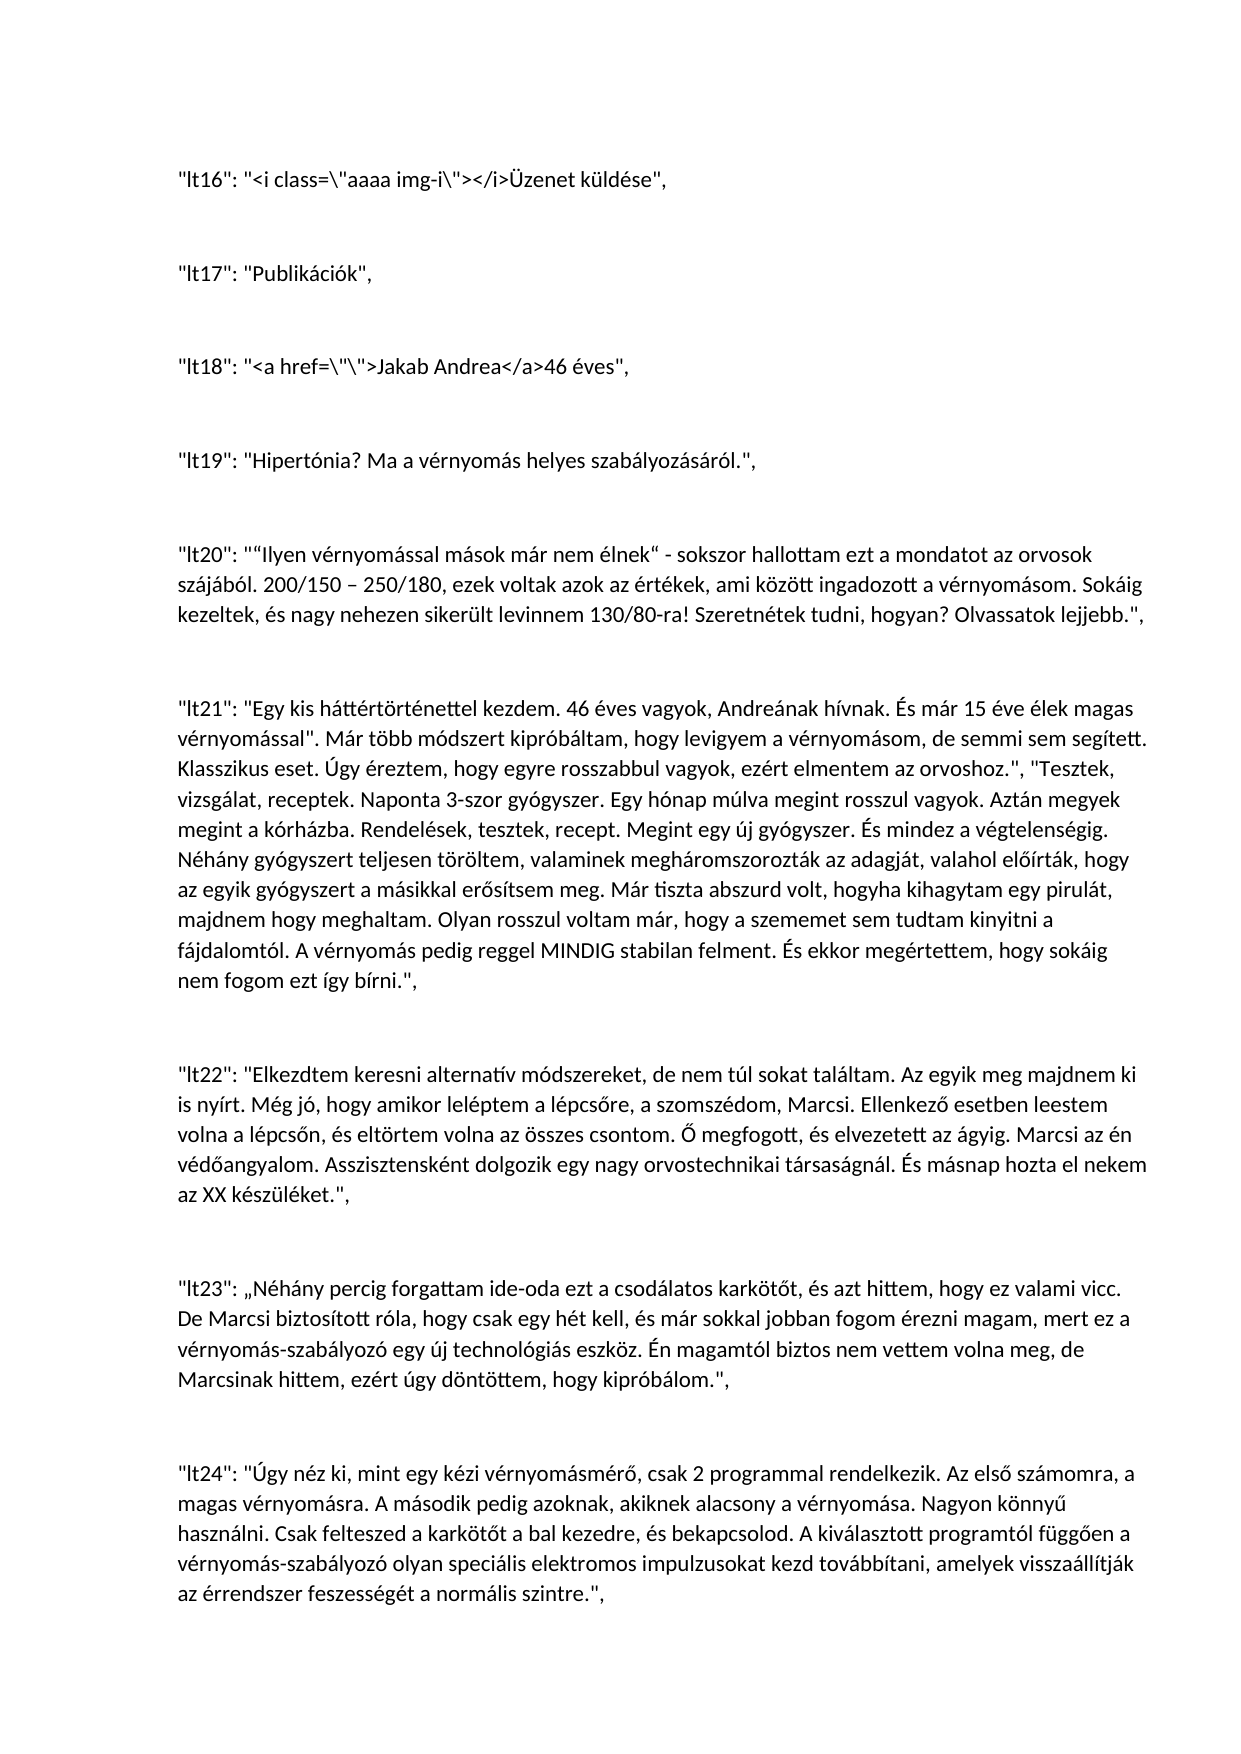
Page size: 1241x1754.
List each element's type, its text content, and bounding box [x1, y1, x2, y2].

text "lt22": "Elkezdtem keresni alternatív módszereket, de nem túl sokat találtam. Az egyik meg majdnem ki is nyírt. Még jó, hogy amikor leléptem a lépcsőre, a szomszédom, Marcsi. Ellenkező esetben leestem volna a lépcsőn, és eltörtem volna az összes csontom. Ő megfogott, és elvezetett az ágyig. Marcsi az én védőangyalom. Asszisztensként dolgozik egy nagy orvostechnikai társaságnál. És másnap hozta el nekem az XX készüléket.", [177, 1060, 1152, 1209]
text "lt21": "Egy kis háttértörténettel kezdem. 46 éves vagyok, Andreának hívnak. És már 15 éve élek magas vérnyomással". Már több módszert kipróbáltam, hogy levigyem a vérnyomásom, de semmi sem segített. Klasszikus eset. Úgy éreztem, hogy egyre rosszabbul vagyok, ezért elmentem az orvoshoz.", "Tesztek, vizsgálat, receptek. Naponta 3-szor gyógyszer. Egy hónap múlva megint rosszul vagyok. Aztán megyek megint a kórházba. Rendelések, tesztek, recept. Megint egy új gyógyszer. És mindez a végtelenségig. Néhány gyógyszert teljesen töröltem, valaminek megháromszorozták az adagját, valahol előírták, hogy az egyik gyógyszert a másikkal erősítsem meg. Már tiszta abszurd volt, hogyha kihagytam egy pirulát, majdnem hogy meghaltam. Olyan rosszul voltam már, hogy a szememet sem tudtam kinyitni a fájdalomtól. A vérnyomás pedig reggel MINDIG stabilan felment. És ekkor megértettem, hogy sokáig nem fogom ezt így bírni.", [177, 694, 1152, 994]
text "lt23": „Néhány percig forgattam ide-oda ezt a csodálatos karkötőt, és azt hittem, hogy ez valami vicc. De Marcsi biztosított róla, hogy csak egy hét kell, és már sokkal jobban fogom érezni magam, mert ez a vérnyomás-szabályozó egy új technológiás eszköz. Én magamtól biztos nem vettem volna meg, de Marcsinak hittem, ezért úgy döntöttem, hogy kipróbálom.", [177, 1274, 1152, 1393]
text "lt16": "<i class=\"aaaa img-i\"></i>Üzenet küldése", [177, 165, 1152, 193]
text "lt17": "Publikációk", [177, 259, 1152, 287]
text "lt20": "“Ilyen vérnyomással mások már nem élnek“ - sokszor hallottam ezt a mondatot az orvosok szájából. 200/150 – 250/180, ezek voltak azok az értékek, ami között ingadozott a vérnyomásom. Sokáig kezeltek, és nagy nehezen sikerült levinnem 130/80-ra! Szeretnétek tudni, hogyan? Olvassatok lejjebb.", [177, 540, 1152, 628]
text "lt19": "Hipertónia? Ma a vérnyomás helyes szabályozásáról.", [177, 446, 1152, 474]
text "lt24": "Úgy néz ki, mint egy kézi vérnyomásmérő, csak 2 programmal rendelkezik. Az első számomra, a magas vérnyomásra. A második pedig azoknak, akiknek alacsony a vérnyomása. Nagyon könnyű használni. Csak felteszed a karkötőt a bal kezedre, és bekapcsolod. A kiválasztott programtól függően a vérnyomás-szabályozó olyan speciális elektromos impulzusokat kezd továbbítani, amelyek visszaállítják az érrendszer feszességét a normális szintre.", [177, 1459, 1152, 1608]
text "lt18": "<a href=\"\">Jakab Andrea</a>46 éves", [177, 352, 1152, 381]
